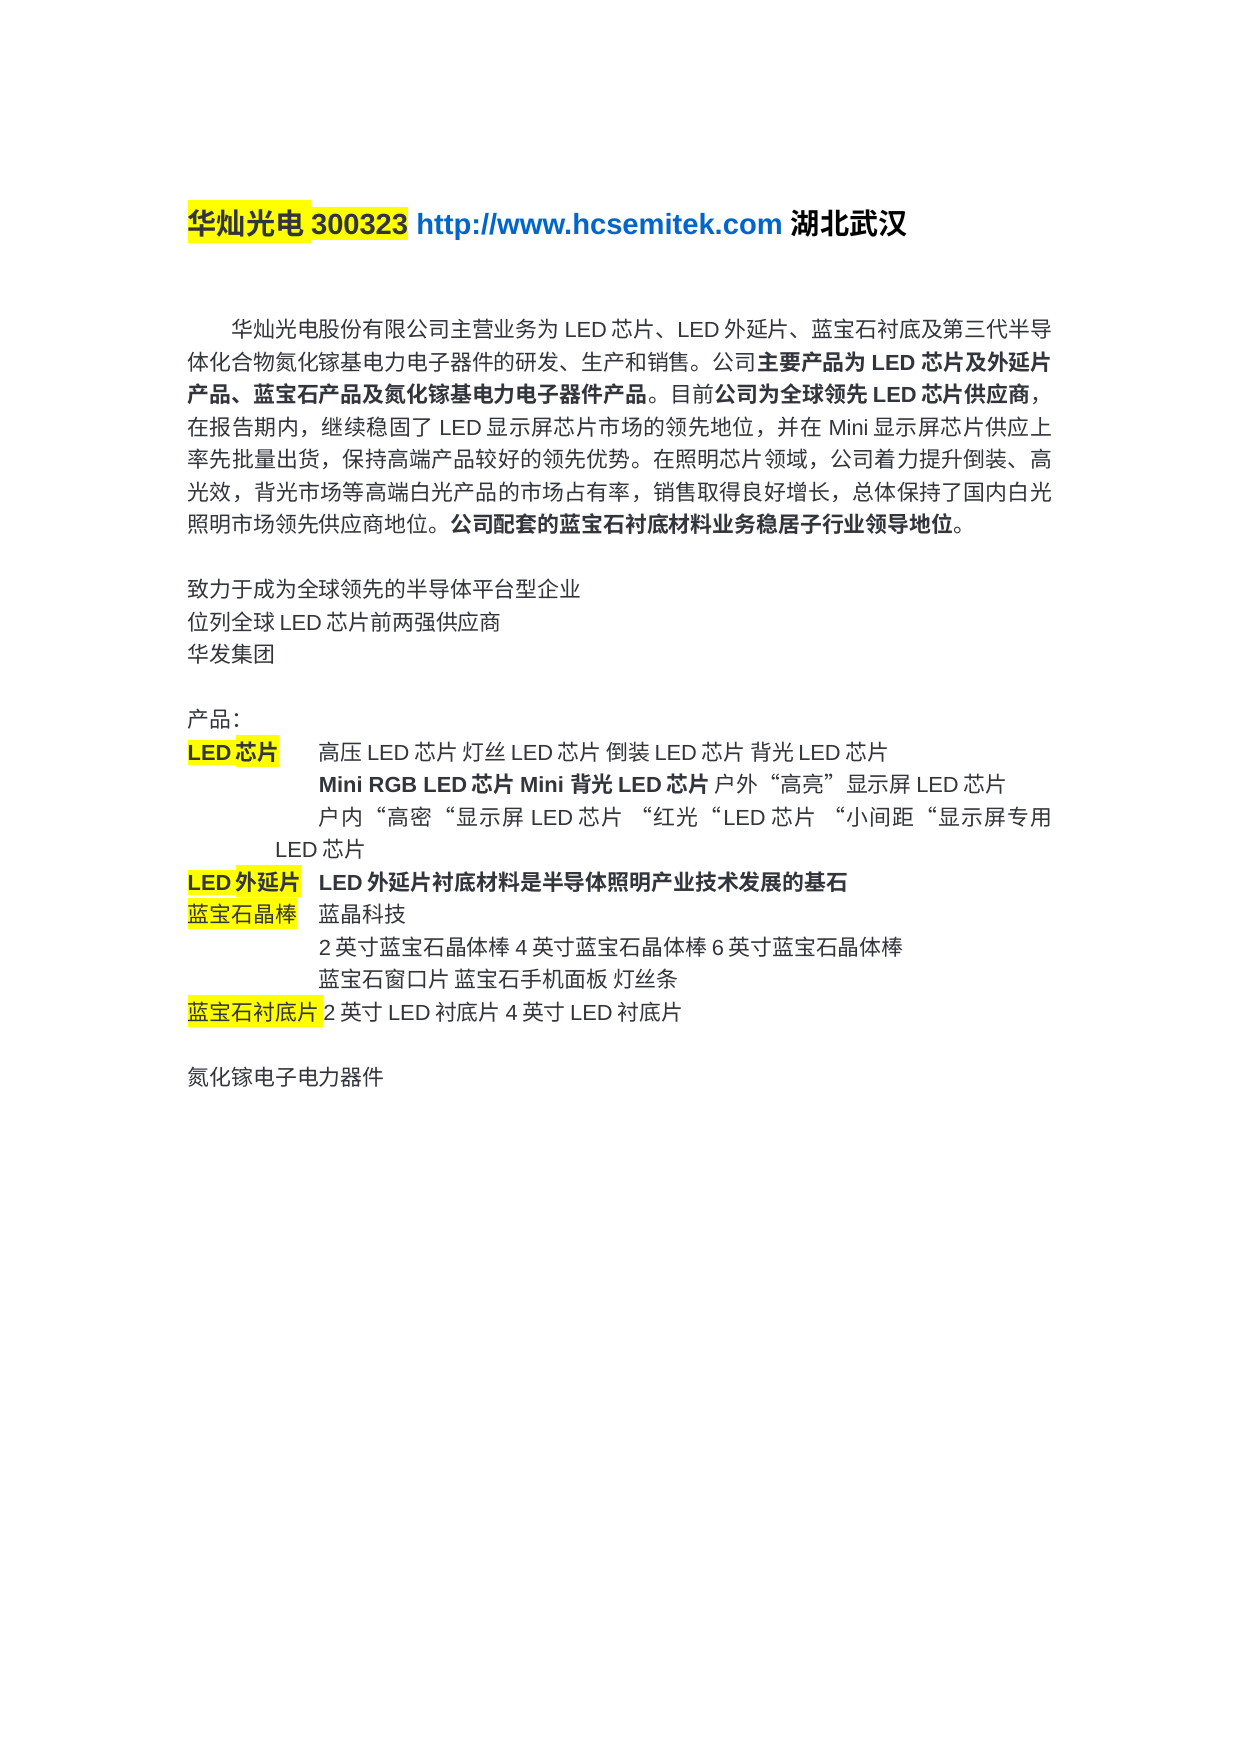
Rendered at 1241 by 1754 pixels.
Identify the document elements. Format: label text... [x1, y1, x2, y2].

text 蓝宝石晶棒 蓝晶科技 [187, 897, 1053, 929]
text 氮化镓电子电力器件 [187, 1059, 1053, 1092]
text 户内“高密“显示屏LED芯片 “红光“LED芯片 “小间距“显示屏专用LED芯片 [275, 799, 1053, 864]
text LED外延片 LED外延片衬底材料是半导体照明产业技术发展的基石 [187, 864, 1053, 897]
text 致力于成为全球领先的半导体平台型企业 [187, 572, 1053, 604]
text 2英寸蓝宝石晶体棒 4英寸蓝宝石晶体棒 6英寸蓝宝石晶体棒 [187, 929, 1053, 962]
text Mini RGB LED芯片 Mini 背光LED芯片 户外“高亮”显示屏LED芯片 [275, 767, 1053, 799]
text 华发集团 [187, 637, 1053, 669]
text 华灿光电股份有限公司主营业务为LED芯片、LED外延片、蓝宝石衬底及第三代半导体化合物氮化镓基电力电子器件的研发、生产和销售。公司主要产品为 LED 芯片及外延片产品、蓝宝石产品及氮化镓基电力电子器件产品。目前公司为全球领先LED芯片供应商，在报告期内，继续稳固了LED显示屏芯片市场的领先地位，并在Mini显示屏芯片供应上率先批量出货，保持高端产品较好的领先优势。在照明芯片领域，公司着力提升倒装、高光效，背光市场等高端白光产品的市场占有率，销售取得良好增长，总体保持了国内白光照明市场领先供应商地位。公司配套的蓝宝石衬底材料业务稳居子行业领导地位。 [187, 312, 1053, 539]
text 产品： [187, 702, 1053, 734]
text LED芯片 高压LED芯片 灯丝LED芯片 倒装LED芯片 背光LED芯片 [187, 734, 1053, 767]
text 位列全球LED芯片前两强供应商 [187, 604, 1053, 637]
text 蓝宝石窗口片 蓝宝石手机面板 灯丝条 [187, 962, 1053, 994]
text 蓝宝石衬底片2英寸LED衬底片 4英寸LED衬底片 [187, 994, 1053, 1027]
subtitle 华灿光电 300323 http://www.hcsemitek.com 湖北武汉 [187, 189, 1053, 254]
